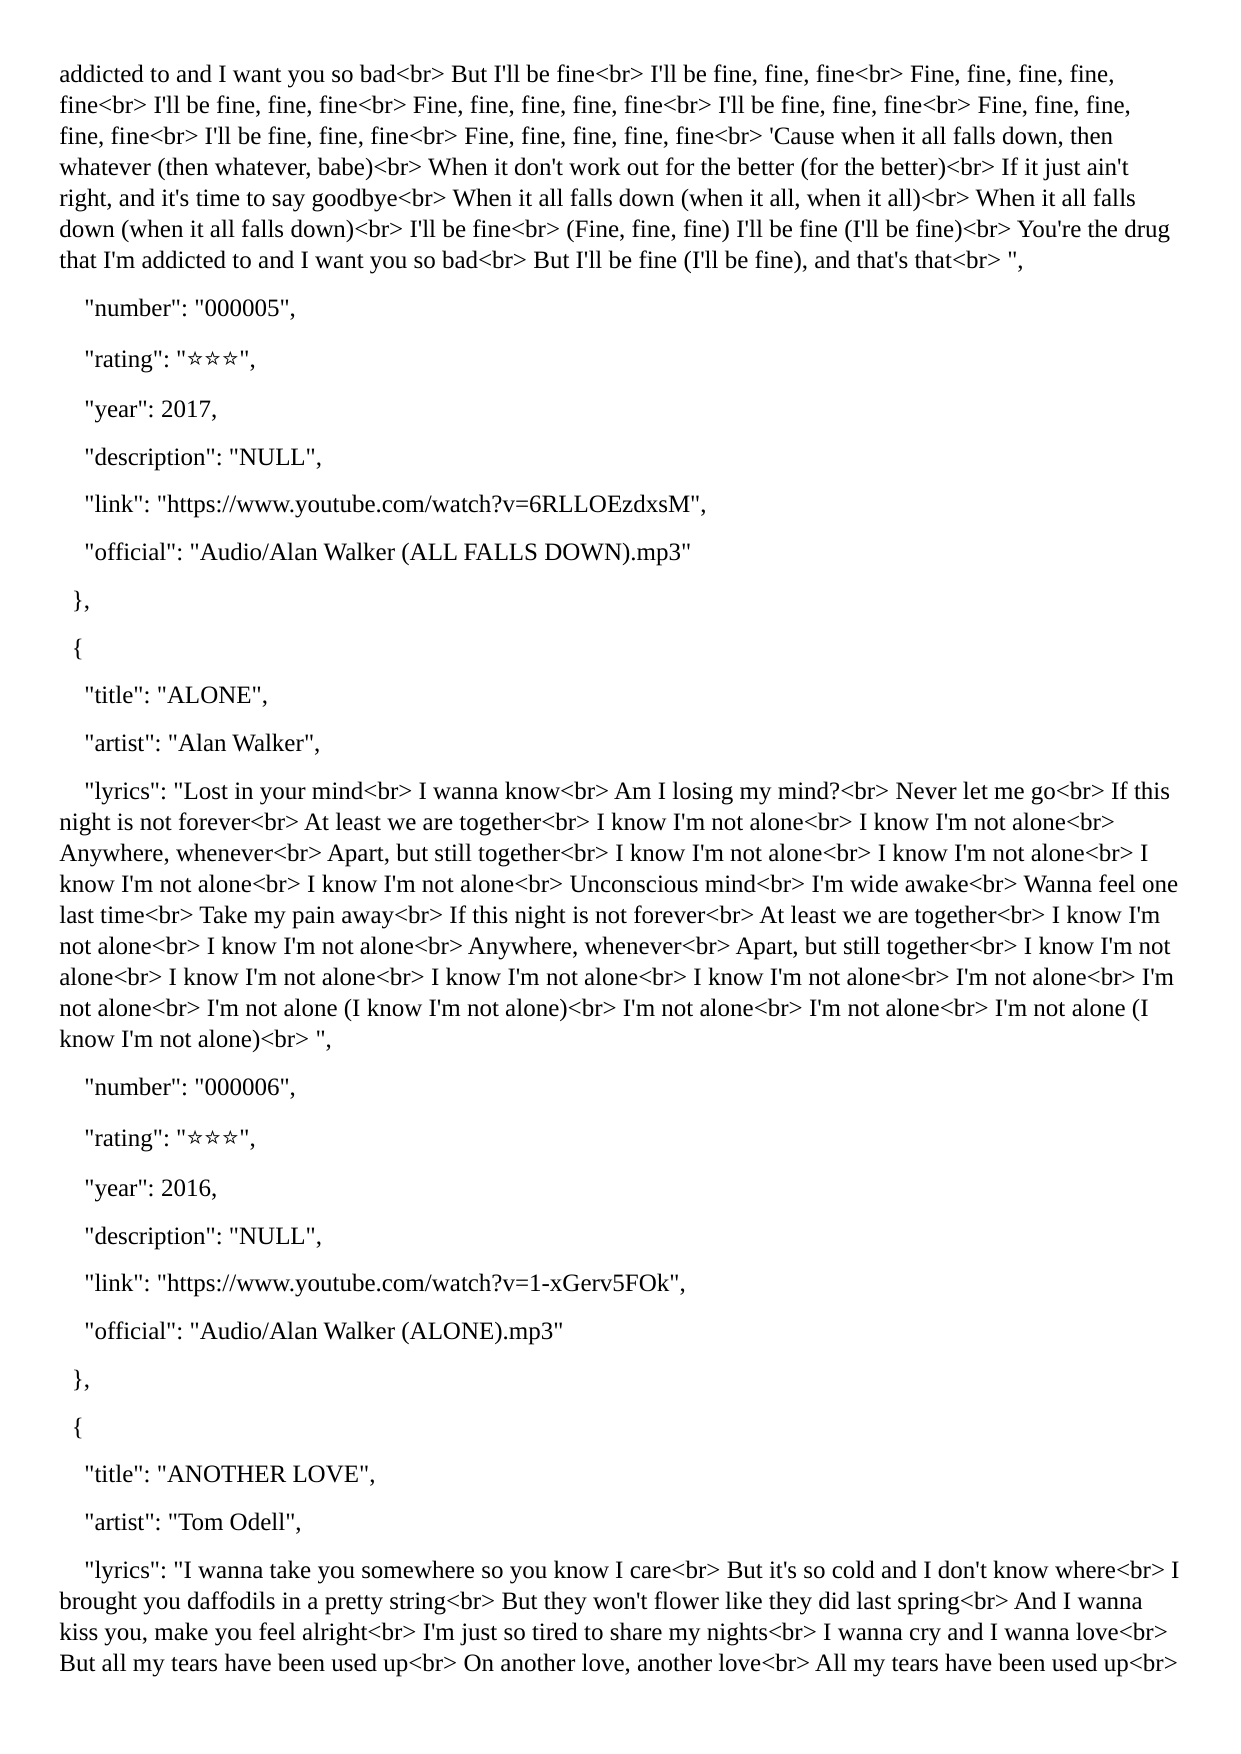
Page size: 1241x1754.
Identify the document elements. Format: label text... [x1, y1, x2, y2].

text }, [59, 1364, 1181, 1393]
text "description": "NULL", [59, 442, 1181, 471]
text "description": "NULL", [59, 1221, 1181, 1249]
text "link": "https://www.youtube.com/watch?v=6RLLOEzdxsM", [59, 489, 1181, 518]
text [59, 59, 1181, 274]
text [59, 1555, 1181, 1677]
text "official": "Audio/Alan Walker (ALL FALLS DOWN).mp3" [59, 537, 1181, 566]
text "official": "Audio/Alan Walker (ALONE).mp3" [59, 1316, 1181, 1345]
text }, [59, 585, 1181, 614]
text { [59, 633, 1181, 661]
text "title": "ANOTHER LOVE", [59, 1459, 1181, 1488]
text { [59, 1412, 1181, 1440]
text "artist": "Alan Walker", [59, 728, 1181, 757]
text "lyrics": "Lost in your mind<br> I wanna know<br> Am I losing my mind?<br> Never let me go<br> If this night is not forever<br> At least we are together<br> I know I'm not alone<br> I know I'm not alone<br> Anywhere, whenever<br> Apart, but still together<br> I know I'm not alone<br> I know I'm not alone<br> I know I'm not alone<br> I know I'm not alone<br> Unconscious mind<br> I'm wide awake<br> Wanna feel one last time<br> Take my pain away<br> If this night is not forever<br> At least we are together<br> I know I'm not alone<br> I know I'm not alone<br> Anywhere, whenever<br> Apart, but still together<br> I know I'm not alone<br> I know I'm not alone<br> I know I'm not alone<br> I know I'm not alone<br> I'm not alone<br> I'm not alone<br> I'm not alone (I know I'm not alone)<br> I'm not alone<br> I'm not alone<br> I'm not alone (I know I'm not alone)<br> ", [59, 776, 1181, 1053]
text "rating": "⭐⭐⭐", [59, 1119, 1181, 1154]
text "number": "000006", [59, 1072, 1181, 1101]
text "year": 2016, [59, 1173, 1181, 1202]
text "number": "000005", [59, 293, 1181, 322]
text "title": "ALONE", [59, 680, 1181, 709]
text "link": "https://www.youtube.com/watch?v=1-xGerv5FOk", [59, 1268, 1181, 1297]
text "artist": "Tom Odell", [59, 1507, 1181, 1536]
text "year": 2017, [59, 394, 1181, 423]
text "rating": "⭐⭐⭐", [59, 341, 1181, 375]
